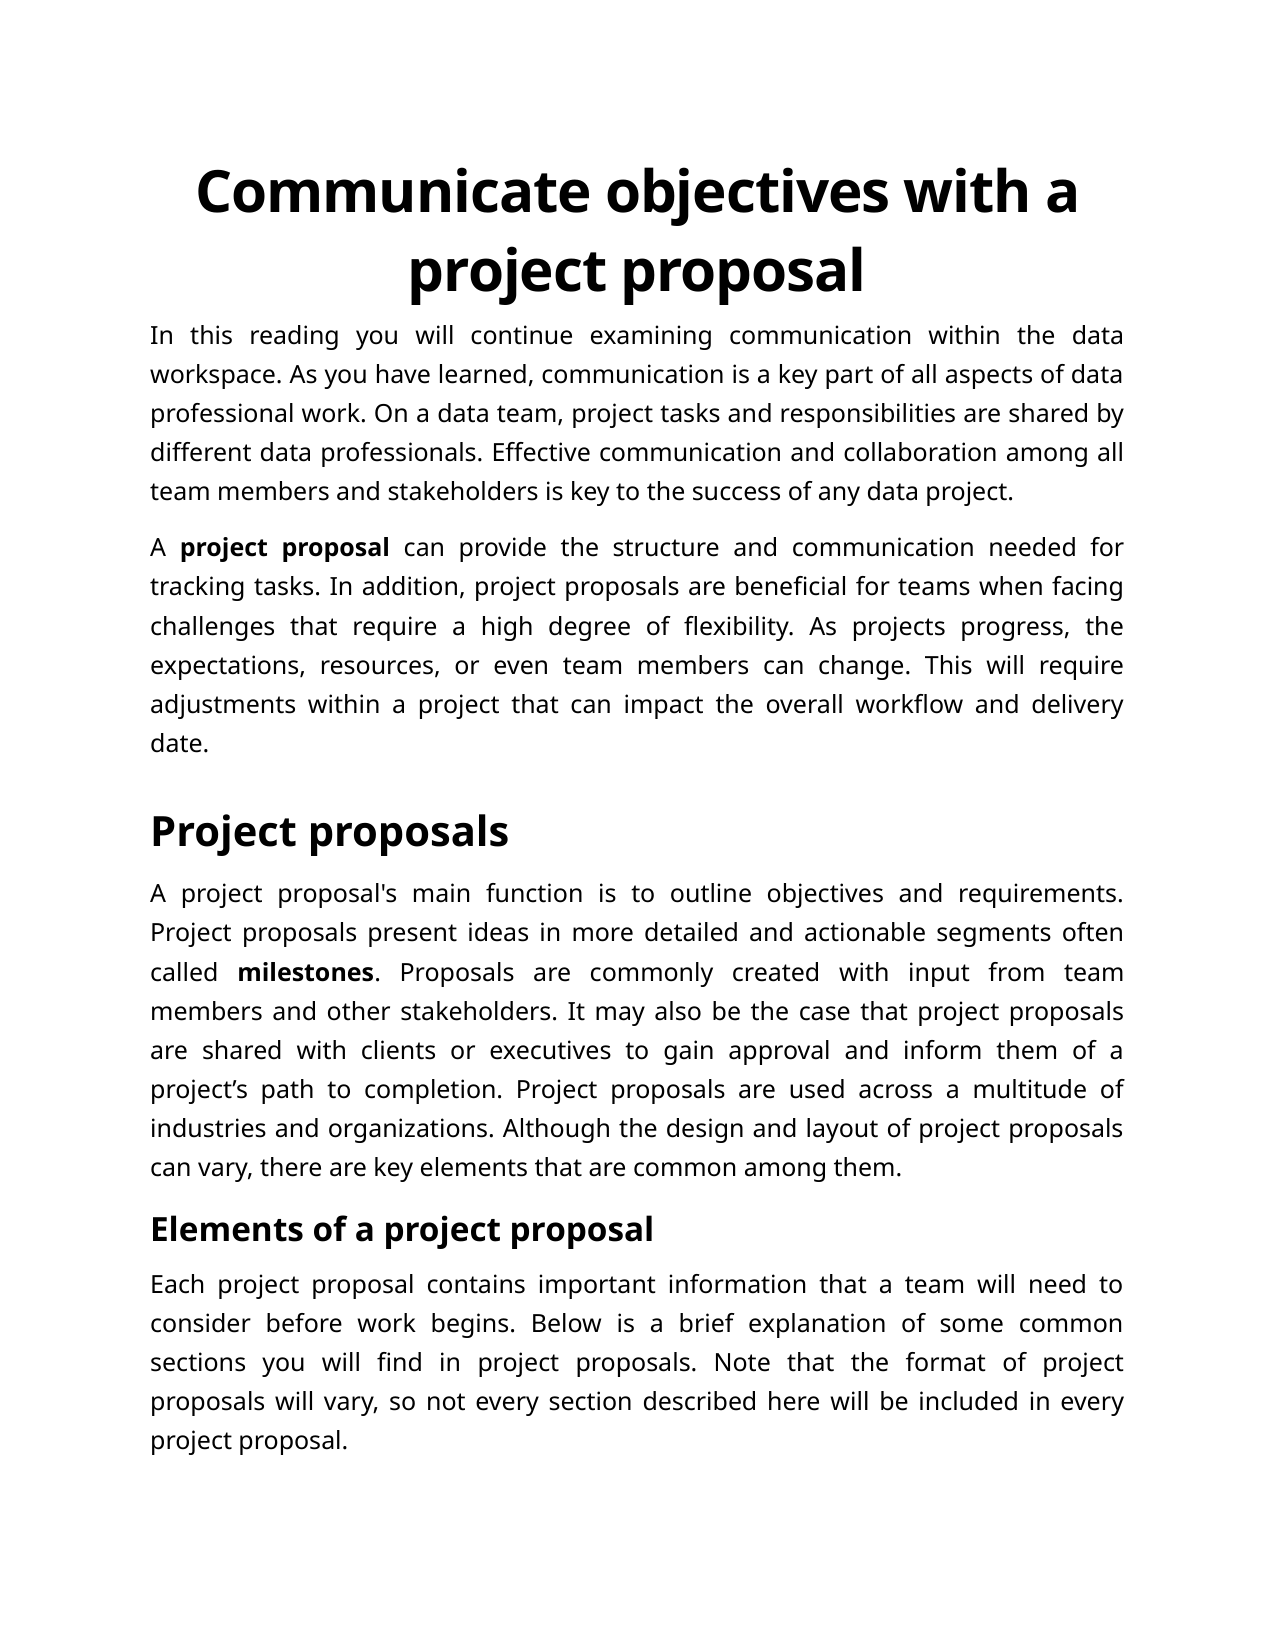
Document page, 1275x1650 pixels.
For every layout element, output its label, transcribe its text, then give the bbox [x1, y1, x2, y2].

text A project proposal can provide the structure and communication needed for tracking tasks. In addition, project proposals are beneficial for teams when facing challenges that require a high degree of flexibility. As projects progress, the expectations, resources, or even team members can change. This will require adjustments within a project that can impact the overall workflow and delivery date. [150, 530, 1125, 760]
title Communicate objectives with a project proposal [150, 150, 1125, 309]
text A project proposal's main function is to outline objectives and requirements. Project proposals present ideas in more detailed and actionable segments often called milestones. Proposals are commonly created with input from team members and other stakeholders. It may also be the case that project proposals are shared with clients or executives to gain approval and inform them of a project’s path to completion. Project proposals are used across a multitude of industries and organizations. Although the design and layout of project proposals can vary, there are key elements that are common among them. [150, 876, 1125, 1184]
text Each project proposal contains important information that a team will need to consider before work begins. Below is a brief explanation of some common sections you will find in project proposals. Note that the format of project proposals will vary, so not every section described here will be included in every project proposal. [150, 1266, 1125, 1457]
subtitle Elements of a project proposal [150, 1206, 1125, 1251]
subtitle Project proposals [150, 802, 1125, 859]
text In this reading you will continue examining communication within the data workspace. As you have learned, communication is a key part of all aspects of data professional work. On a data team, project tasks and responsibilities are shared by different data professionals. Effective communication and collaboration among all team members and stakeholders is key to the success of any data project. [150, 317, 1125, 508]
